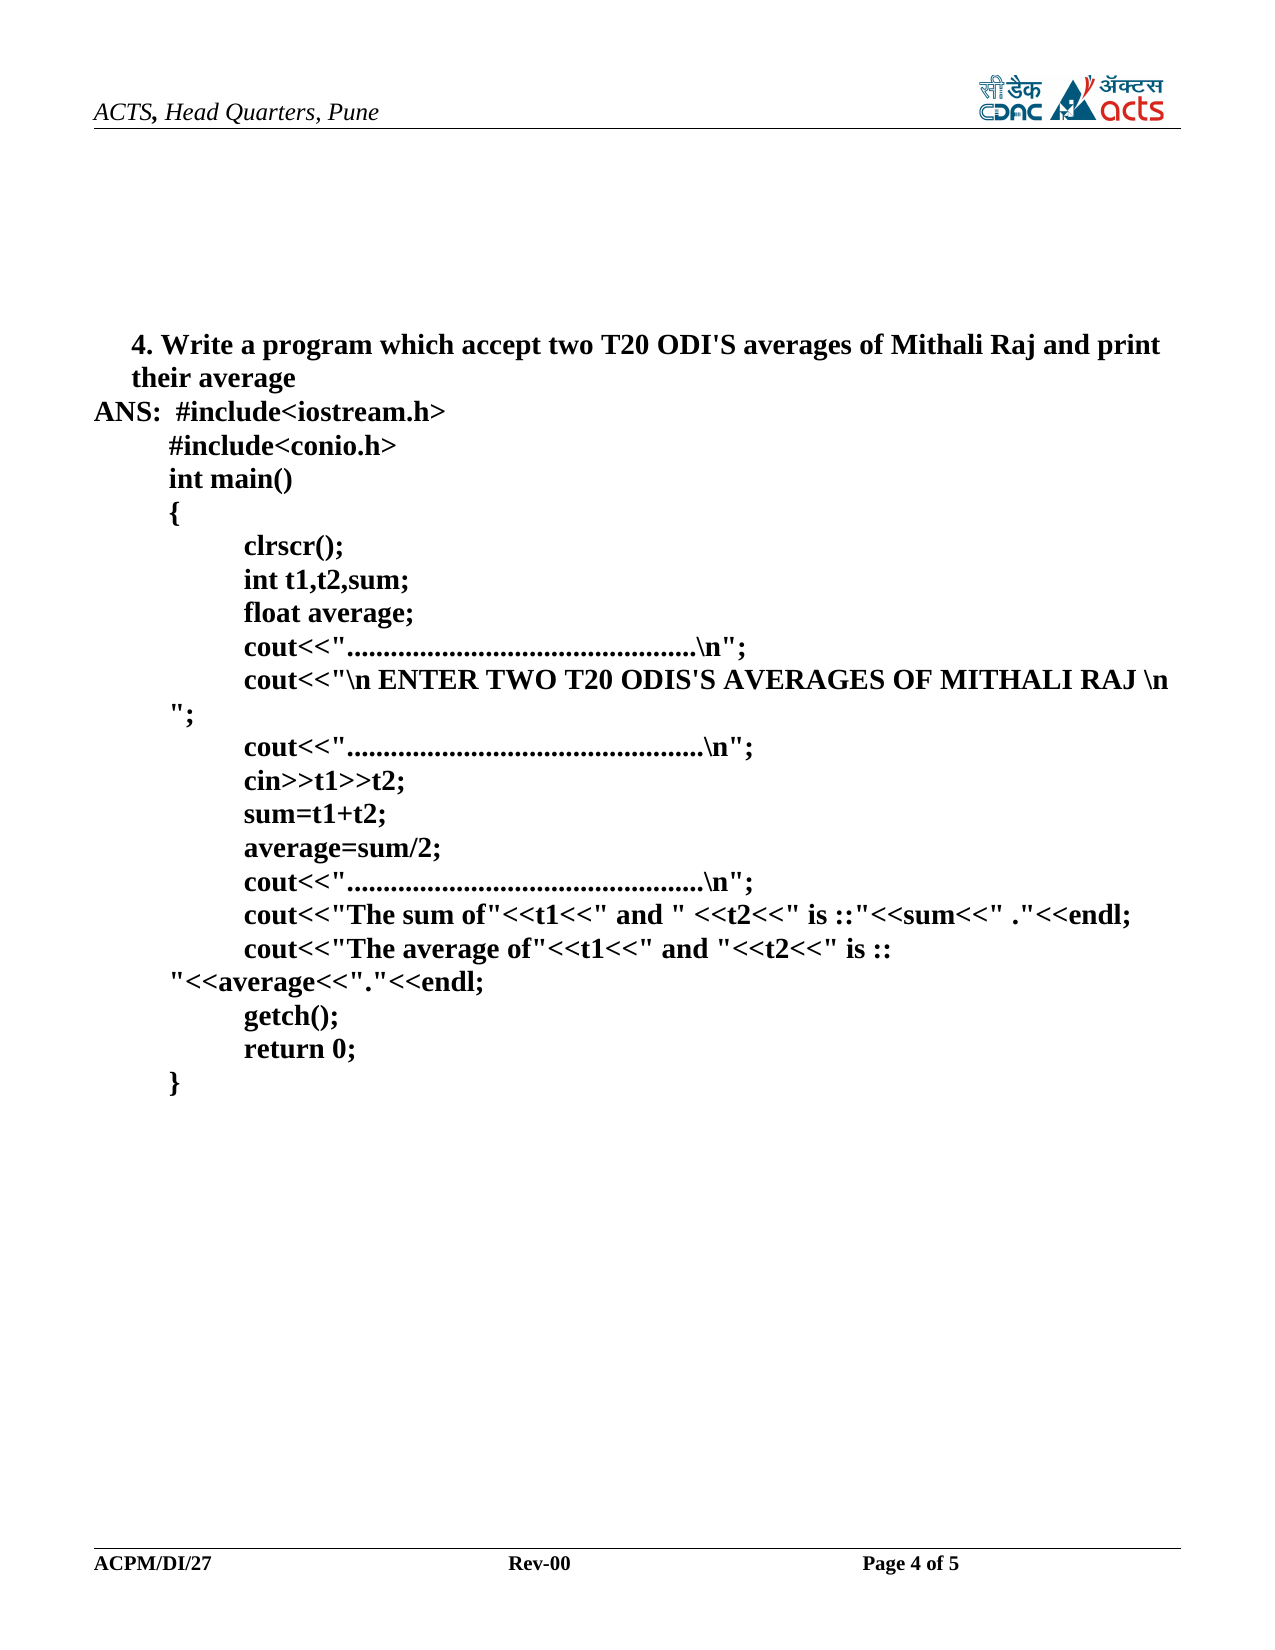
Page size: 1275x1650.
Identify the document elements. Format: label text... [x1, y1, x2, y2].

text { [169, 495, 1181, 528]
text 4. Write a program which accept two T20 ODI'S averages of Mithali Raj and print their average [131, 327, 1181, 394]
text sum=t1+t2; [169, 797, 1181, 830]
text ANS: #include<iostream.h> [94, 394, 1181, 428]
text return 0; [169, 1031, 1181, 1065]
text cout<<".................................................\n"; [169, 864, 1181, 897]
text int main() [169, 461, 1181, 495]
picture [979, 75, 1164, 121]
text cin>>t1>>t2; [169, 763, 1181, 797]
picture [1015, 108, 1022, 121]
text cout<<"................................................\n"; [169, 629, 1181, 662]
text clrscr(); [169, 528, 1181, 562]
text cout<<"The average of"<<t1<<" and "<<t2<<" is :: "<<average<<"."<<endl; [169, 931, 1181, 998]
text average=sum/2; [169, 830, 1181, 864]
text #include<conio.h> [169, 428, 1181, 461]
text float average; [169, 595, 1181, 629]
text cout<<"\n ENTER TWO T20 ODIS'S AVERAGES OF MITHALI RAJ \n "; [169, 662, 1181, 729]
text cout<<".................................................\n"; [169, 729, 1181, 763]
text getch(); [169, 998, 1181, 1031]
text } [169, 1065, 1181, 1098]
picture [1066, 107, 1073, 116]
text int t1,t2,sum; [169, 562, 1181, 595]
text cout<<"The sum of"<<t1<<" and " <<t2<<" is ::"<<sum<<" ."<<endl; [169, 897, 1181, 931]
